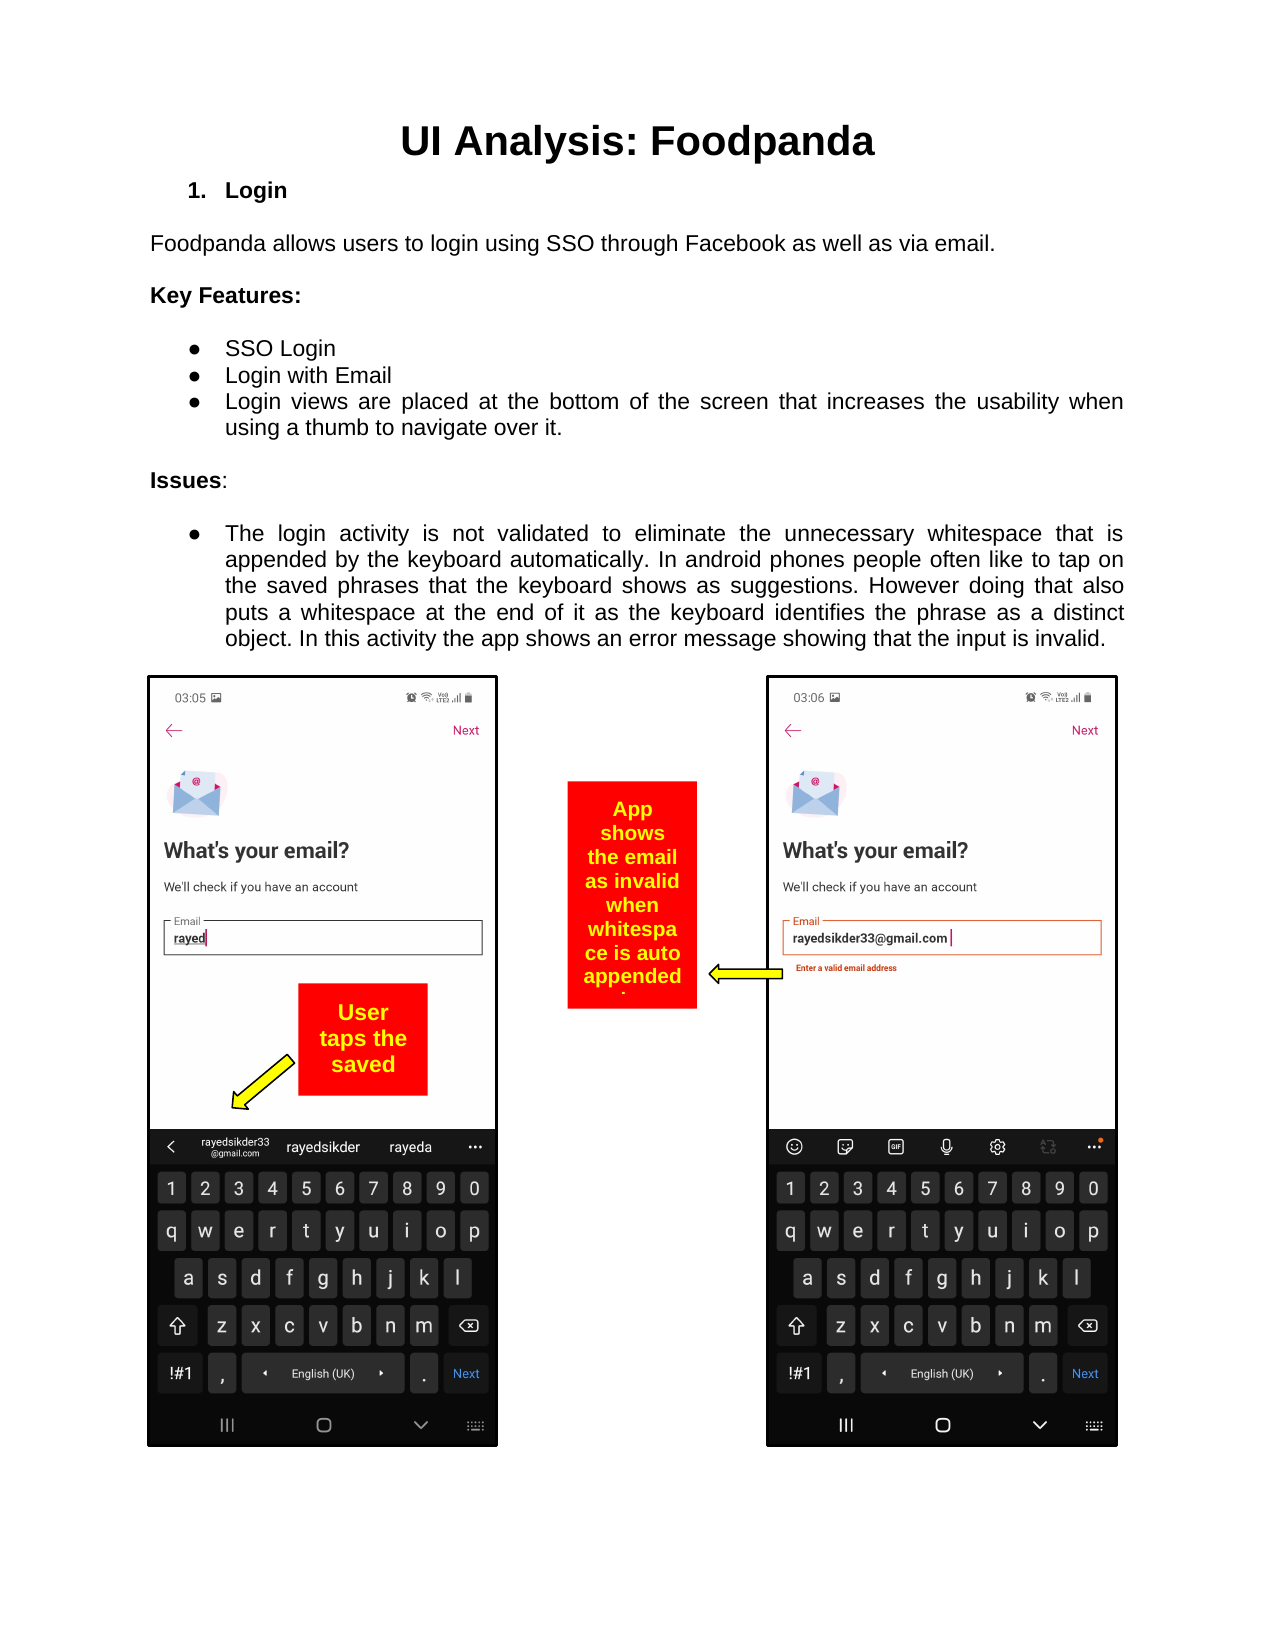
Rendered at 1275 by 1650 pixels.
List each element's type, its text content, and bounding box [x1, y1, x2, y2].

list Login [187, 177, 1125, 203]
list SSO Login [187, 335, 1125, 362]
list The login activity is not validated to eliminate the unnecessary whitespace that is appended by the keyboard automatically. In android phones people often like to tap on the saved phrases that the keyboard shows as suggestions. However doing that also puts a whitespace at the end of it as the keyboard identifies the phrase as a distinct object. In this activity the app shows an error message showing that the input is invalid. [187, 520, 1125, 651]
picture [769, 678, 1115, 1444]
text Issues: [150, 467, 1125, 493]
list Login views are placed at the bottom of the screen that increases the usability when using a thumb to navigate over it. [187, 388, 1125, 441]
list Login with Email [187, 362, 1125, 388]
picture [150, 678, 495, 1444]
text Key Features: [150, 282, 1125, 309]
text Foodpanda allows users to login using SSO through Facebook as well as via email. [150, 230, 1125, 256]
